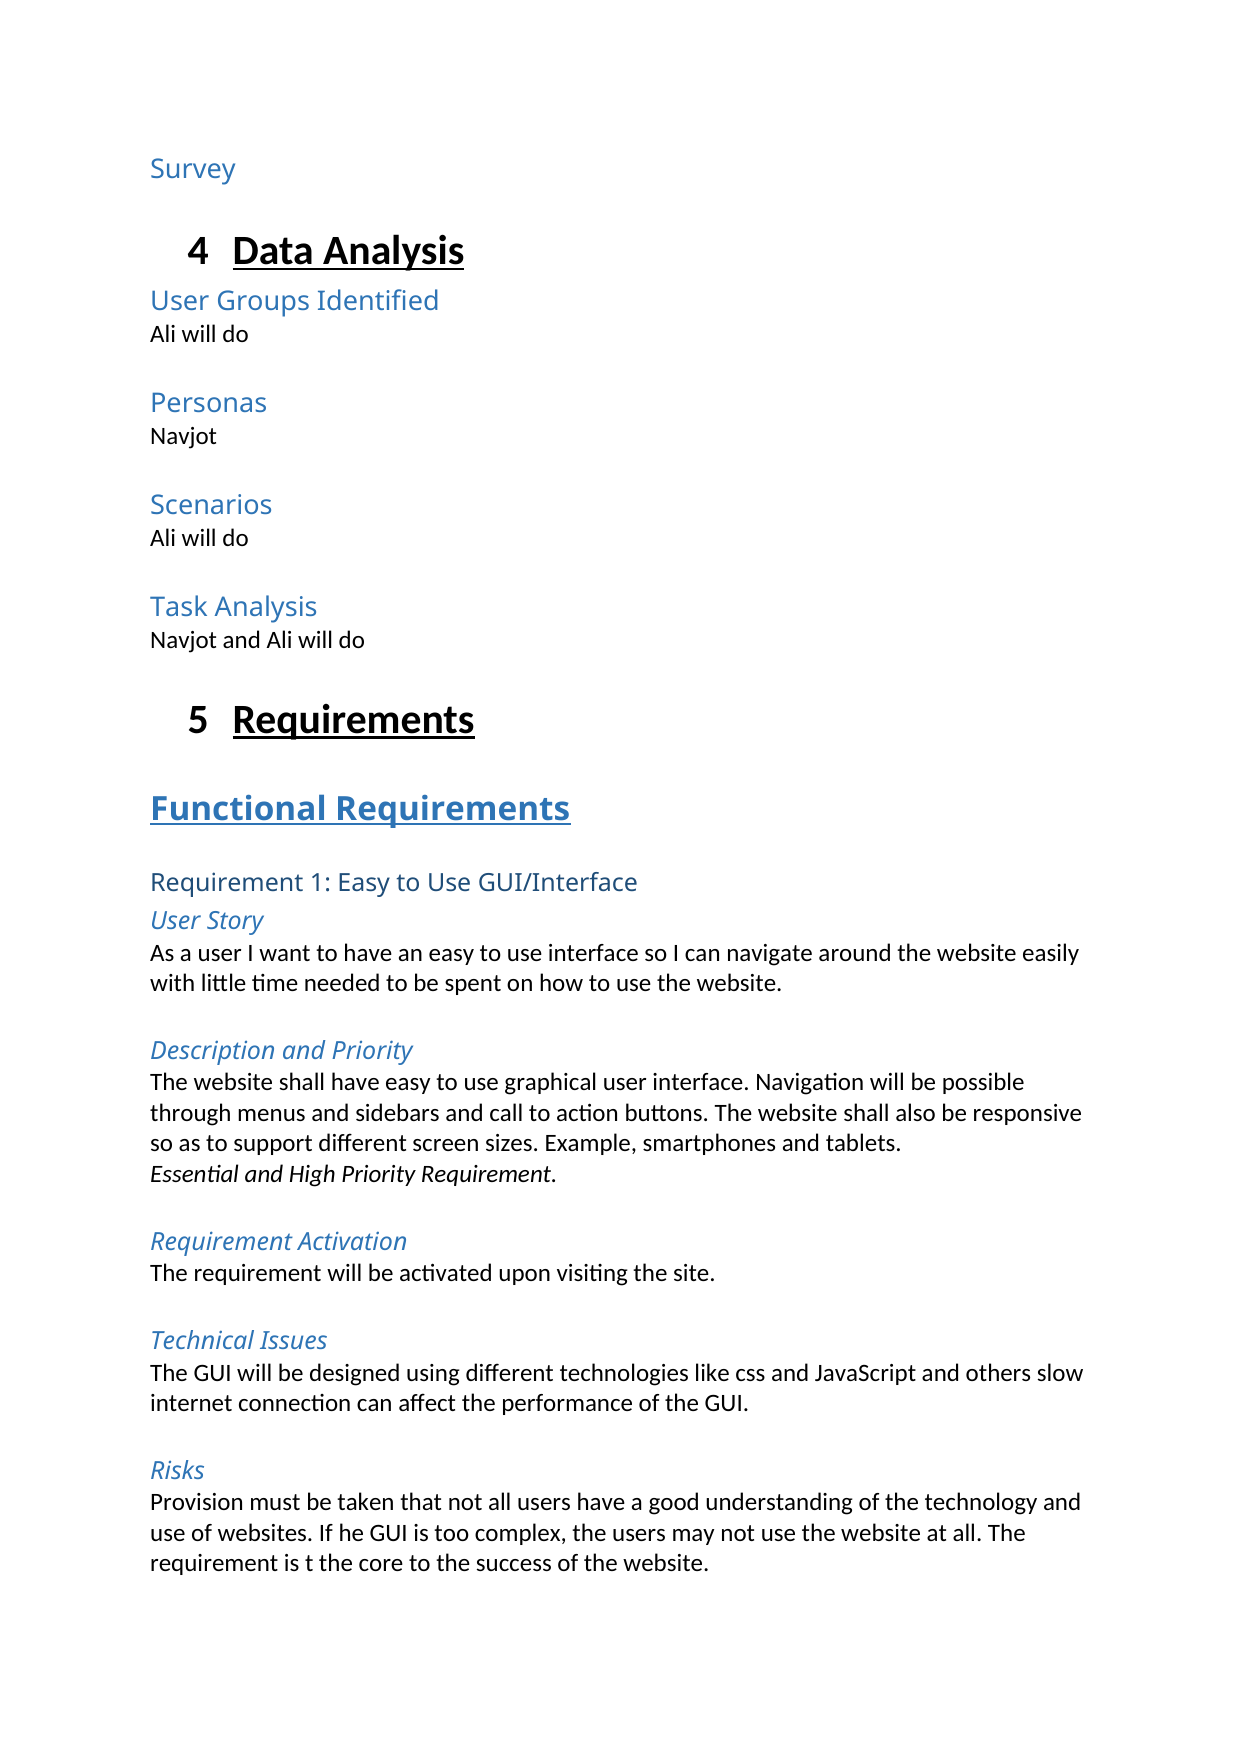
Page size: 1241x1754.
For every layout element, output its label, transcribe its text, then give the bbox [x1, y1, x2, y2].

subtitle Description and Priority [150, 1032, 1090, 1067]
text Navjot [150, 420, 1090, 451]
text The website shall have easy to use graphical user interface. Navigation will be possible through menus and sidebars and call to action buttons. The website shall also be responsive so as to support different screen sizes. Example, smartphones and tablets. [150, 1067, 1090, 1158]
subtitle User Groups Identified [150, 281, 1090, 318]
subtitle User Story [150, 903, 1090, 937]
text Ali will do [150, 522, 1090, 553]
subtitle Task Analysis [150, 588, 1090, 624]
text The GUI will be designed using different technologies like css and JavaScript and others slow internet connection can affect the performance of the GUI. [150, 1357, 1090, 1418]
text Ali will do [150, 318, 1090, 349]
text Essential and High Priority Requirement. [150, 1158, 1090, 1189]
subtitle Requirements [187, 693, 1090, 743]
subtitle Scenarios [150, 486, 1090, 522]
subtitle Risks [150, 1452, 1090, 1486]
subtitle Requirement Activation [150, 1223, 1090, 1257]
subtitle Functional Requirements [150, 784, 1090, 830]
subtitle Requirement 1: Easy to Use GUI/Interface [150, 864, 1090, 898]
text Provision must be taken that not all users have a good understanding of the technology and use of websites. If he GUI is too complex, the users may not use the website at all. The requirement is t the core to the success of the website. [150, 1486, 1090, 1578]
text The requirement will be activated upon visiting the site. [150, 1257, 1090, 1288]
subtitle Survey [150, 150, 1090, 187]
subtitle Personas [150, 383, 1090, 420]
text Navjot and Ali will do [150, 624, 1090, 655]
subtitle Data Analysis [187, 224, 1090, 275]
text As a user I want to have an easy to use interface so I can navigate around the website easily with little time needed to be spent on how to use the website. [150, 937, 1090, 998]
subtitle Technical Issues [150, 1323, 1090, 1357]
